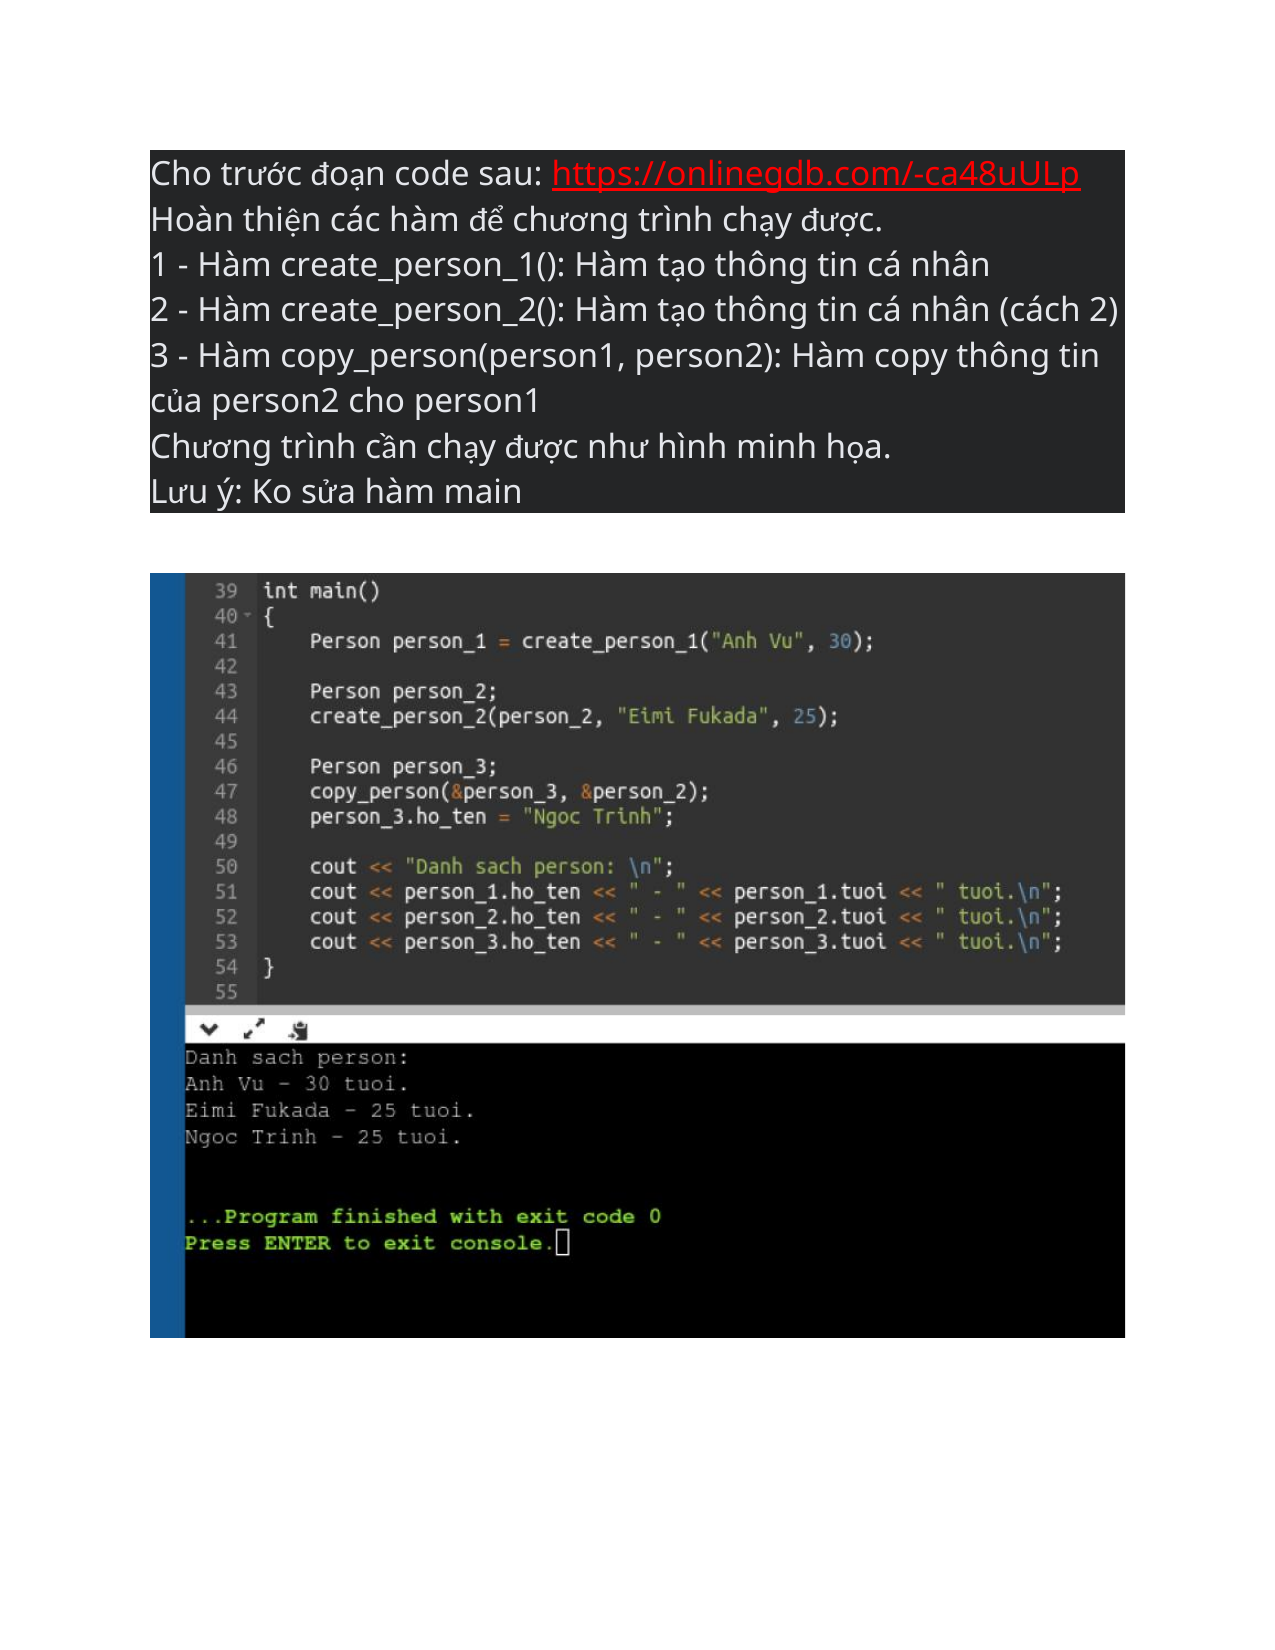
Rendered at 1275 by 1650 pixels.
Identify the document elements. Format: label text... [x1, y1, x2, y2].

text 1 - Hàm create_person_1(): Hàm tạo thông tin cá nhân [150, 241, 1125, 286]
text Cho trước đoạn code sau: https://onlinegdb.com/-ca48uULp [150, 150, 1125, 195]
text 2 - Hàm create_person_2(): Hàm tạo thông tin cá nhân (cách 2) [150, 286, 1125, 332]
text 3 - Hàm copy_person(person1, person2): Hàm copy thông tin của person2 cho person1 [150, 332, 1125, 422]
text Chương trình cần chạy được như hình minh họa. [150, 422, 1125, 468]
text Lưu ý: Ko sửa hàm main [150, 468, 1125, 513]
picture [150, 573, 1125, 1338]
text Hoàn thiện các hàm để chương trình chạy được. [150, 195, 1125, 241]
